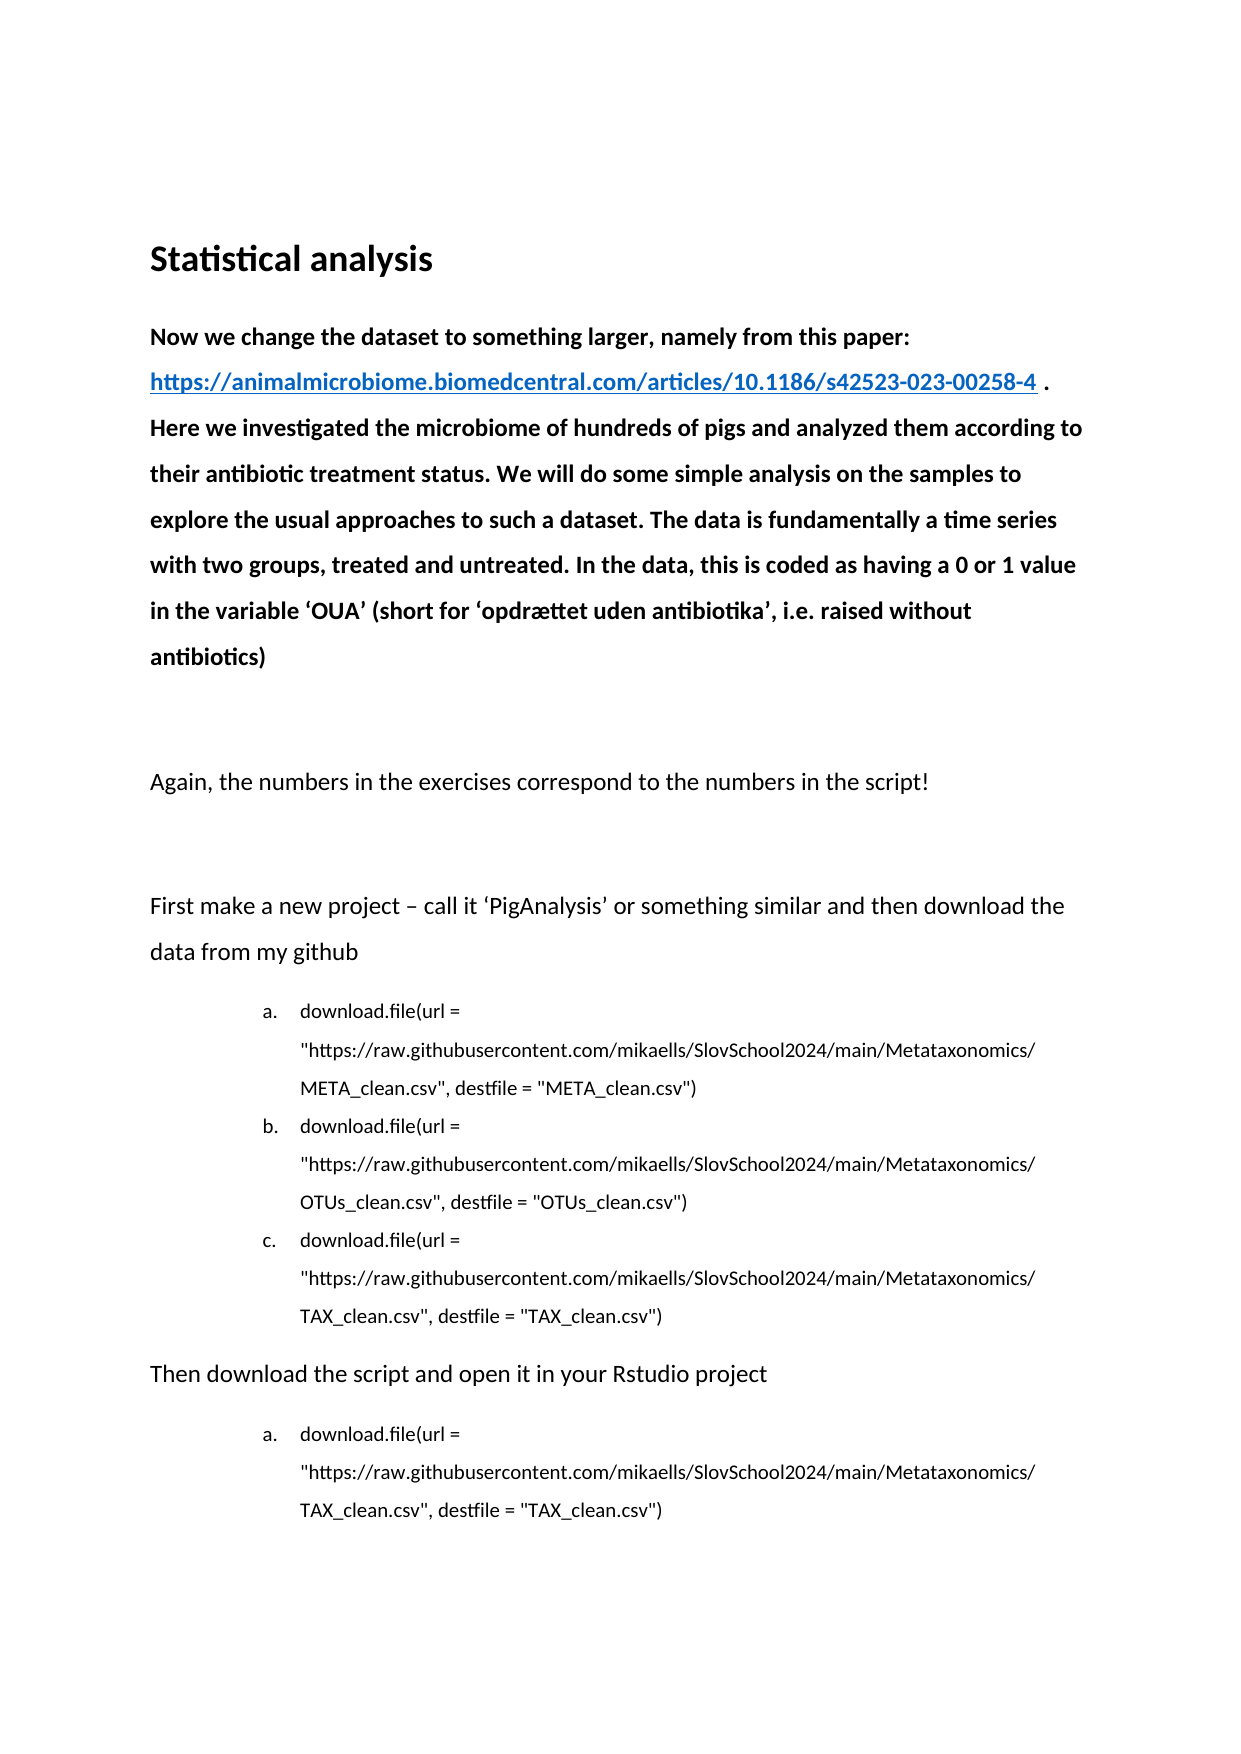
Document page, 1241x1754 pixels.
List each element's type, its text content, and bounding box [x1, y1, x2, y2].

text Statistical analysis [150, 235, 1090, 281]
text Then download the script and open it in your Rstudio project [150, 1358, 1090, 1389]
text Again, the numbers in the exercises correspond to the numbers in the script! [150, 766, 1090, 796]
text Now we change the dataset to something larger, namely from this paper: https://animalmicrobiome.biomedcentral.com/articles/10.1186/s42523-023-00258-4 . Here we investigated the microbiome of hundreds of pigs and analyzed them according to their antibiotic treatment status. We will do some simple analysis on the samples to explore the usual approaches to such a dataset. The data is fundamentally a time series with two groups, treated and untreated. In the data, this is coded as having a 0 or 1 value in the variable ‘OUA’ (short for ‘opdrættet uden antibiotika’, i.e. raised without antibiotics) [150, 321, 1090, 671]
text First make a new project – call it ‘PigAnalysis’ or something similar and then download the data from my github [150, 891, 1090, 967]
list download.file(url = "https://raw.githubusercontent.com/mikaells/SlovSchool2024/main/Metataxonomics/META_clean.csv", destfile = "META_clean.csv") [262, 999, 1090, 1100]
list download.file(url = "https://raw.githubusercontent.com/mikaells/SlovSchool2024/main/Metataxonomics/OTUs_clean.csv", destfile = "OTUs_clean.csv") [262, 1113, 1090, 1215]
list download.file(url = "https://raw.githubusercontent.com/mikaells/SlovSchool2024/main/Metataxonomics/TAX_clean.csv", destfile = "TAX_clean.csv") [262, 1421, 1090, 1522]
list download.file(url = "https://raw.githubusercontent.com/mikaells/SlovSchool2024/main/Metataxonomics/TAX_clean.csv", destfile = "TAX_clean.csv") [262, 1227, 1090, 1329]
